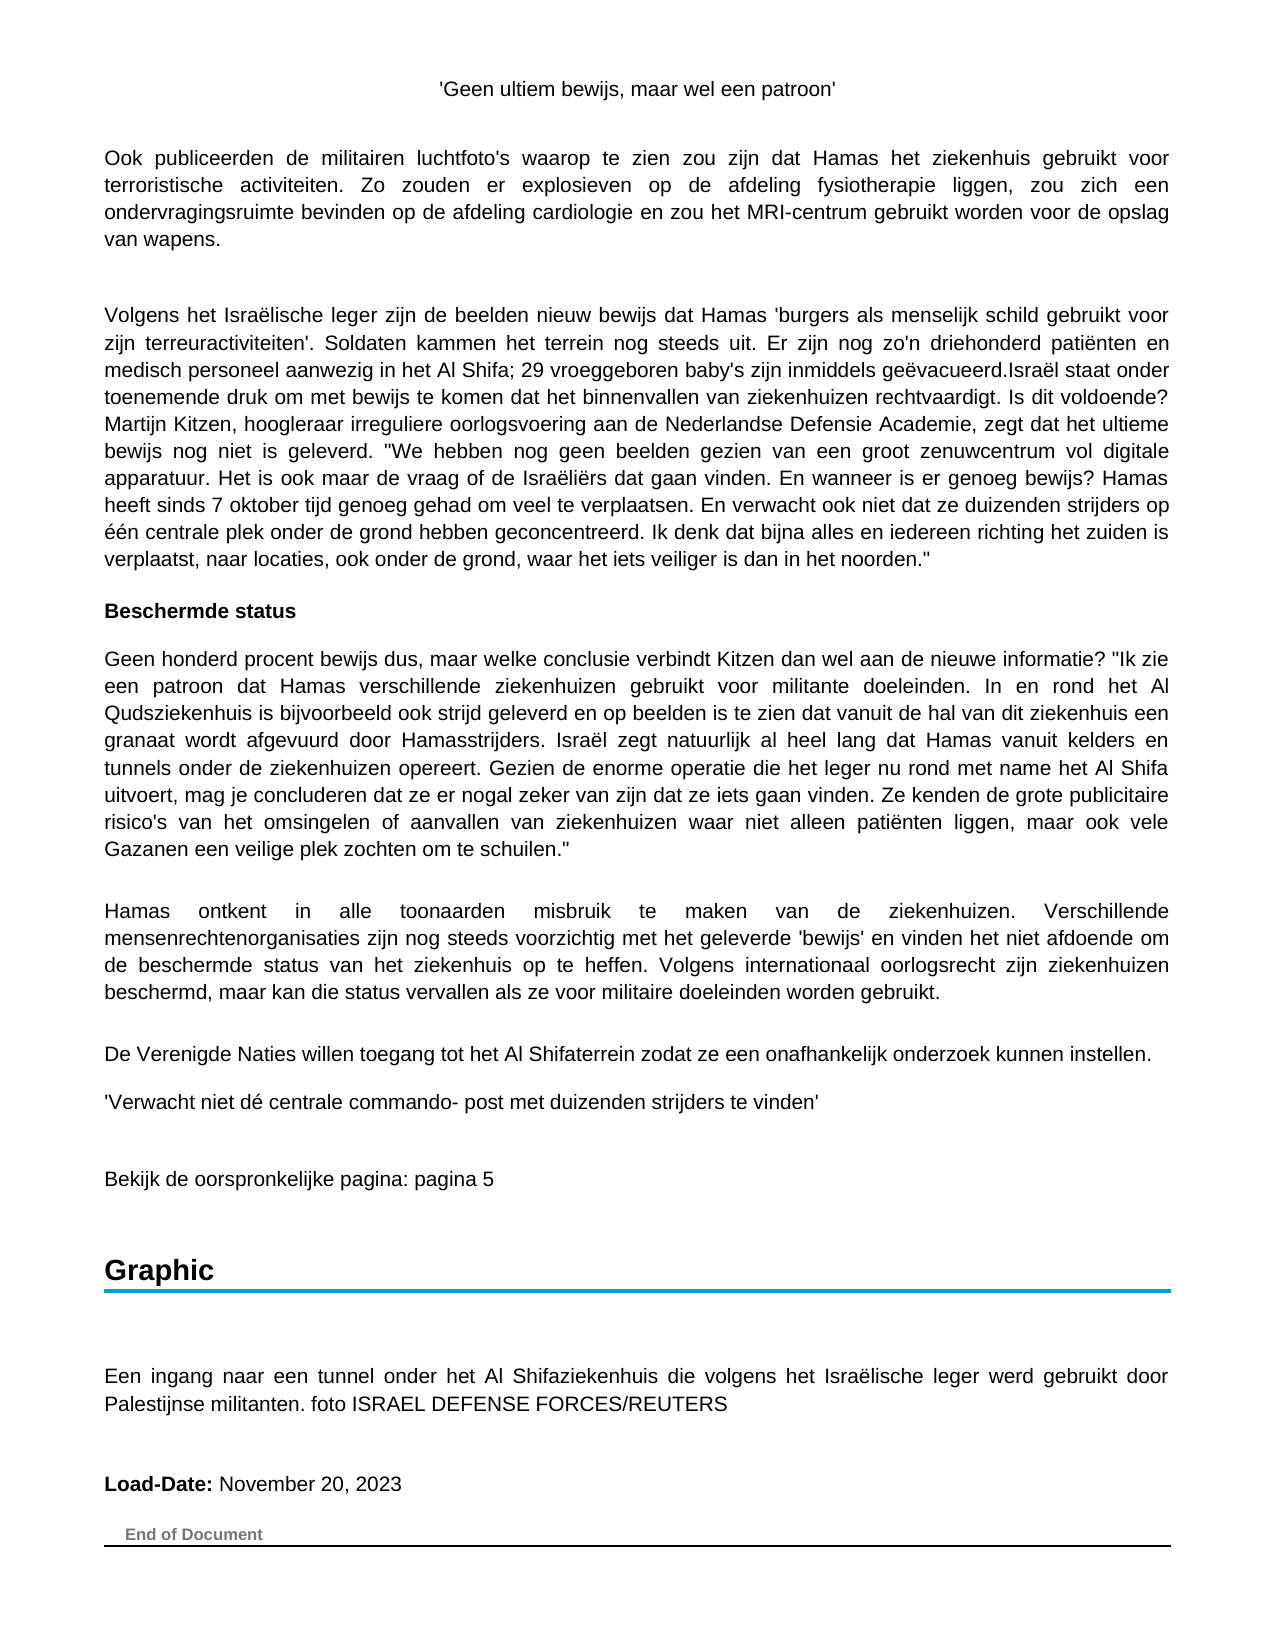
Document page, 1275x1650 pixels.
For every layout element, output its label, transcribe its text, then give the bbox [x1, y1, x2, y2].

text Bekijk de oorspronkelijke pagina: pagina 5 [104, 1163, 1171, 1191]
text Geen honderd procent bewijs dus, maar welke conclusie verbindt Kitzen dan wel aan de nieuwe informatie? "Ik zie een patroon dat Hamas verschillende ziekenhuizen gebruikt voor militante doeleinden. In en rond het Al Qudsziekenhuis is bijvoorbeeld ook strijd geleverd en op beelden is te zien dat vanuit de hal van dit ziekenhuis een granaat wordt afgevuurd door Hamasstrijders. Israël zegt natuurlijk al heel lang dat Hamas vanuit kelders en tunnels onder de ziekenhuizen opereert. Gezien de enorme operatie die het leger nu rond met name het Al Shifa uitvoert, mag je concluderen dat ze er nogal zeker van zijn dat ze iets gaan vinden. Ze kenden de grote publicitaire risico's van het omsingelen of aanvallen van ziekenhuizen waar niet alleen patiënten liggen, maar ook vele Gazanen een veilige plek zochten om te schuilen." [104, 644, 1171, 861]
text Volgens het Israëlische leger zijn de beelden nieuw bewijs dat Hamas 'burgers als menselijk schild gebruikt voor zijn terreuractiviteiten'. Soldaten kammen het terrein nog steeds uit. Er zijn nog zo'n driehonderd patiënten en medisch personeel aanwezig in het Al Shifa; 29 vroeggeboren baby's zijn inmiddels geëvacueerd.Israël staat onder toenemende druk om met bewijs te komen dat het binnenvallen van ziekenhuizen rechtvaardigt. Is dit voldoende? Martijn Kitzen, hoogleraar irreguliere oorlogsvoering aan de Nederlandse Defensie Academie, zegt dat het ultieme bewijs nog niet is geleverd. "We hebben nog geen beelden gezien van een groot zenuwcentrum vol digitale apparatuur. Het is ook maar de vraag of de Israëliërs dat gaan vinden. En wanneer is er genoeg bewijs? Hamas heeft sinds 7 oktober tijd genoeg gehad om veel te verplaatsen. En verwacht ook niet dat ze duizenden strijders op één centrale plek onder de grond hebben geconcentreerd. Ik denk dat bijna alles en iedereen richting het zuiden is verplaatst, naar locaties, ook onder de grond, waar het iets veiliger is dan in het noorden." [104, 300, 1171, 571]
text Graphic [104, 1216, 1171, 1286]
text De Verenigde Naties willen toegang tot het Al Shifaterrein zodat ze een onafhankelijk onderzoek kunnen instellen. [104, 1039, 1171, 1066]
text 'Verwacht niet dé centrale commando- post met duizenden strijders te vinden' [104, 1087, 1171, 1114]
text Een ingang naar een tunnel onder het Al Shifaziekenhuis die volgens het Israëlische leger werd gebruikt door Palestijnse militanten. foto ISRAEL DEFENSE FORCES/REUTERS [104, 1361, 1171, 1415]
text End of Document [125, 1525, 1171, 1544]
text Beschermde status [104, 596, 1171, 623]
text Load-Date: November 20, 2023 [104, 1440, 1171, 1496]
text Hamas ontkent in alle toonaarden misbruik te maken van de ziekenhuizen. Verschillende mensenrechtenorganisaties zijn nog steeds voorzichtig met het geleverde 'bewijs' en vinden het niet afdoende om de beschermde status van het ziekenhuis op te heffen. Volgens internationaal oorlogsrecht zijn ziekenhuizen beschermd, maar kan die status vervallen als ze voor militaire doeleinden worden gebruikt. [104, 896, 1171, 1004]
text Ook publiceerden de militairen luchtfoto's waarop te zien zou zijn dat Hamas het ziekenhuis gebruikt voor terroristische activiteiten. Zo zouden er explosieven op de afdeling fysiotherapie liggen, zou zich een ondervragingsruimte bevinden op de afdeling cardiologie en zou het MRI-centrum gebruikt worden voor de opslag van wapens. [104, 142, 1171, 251]
